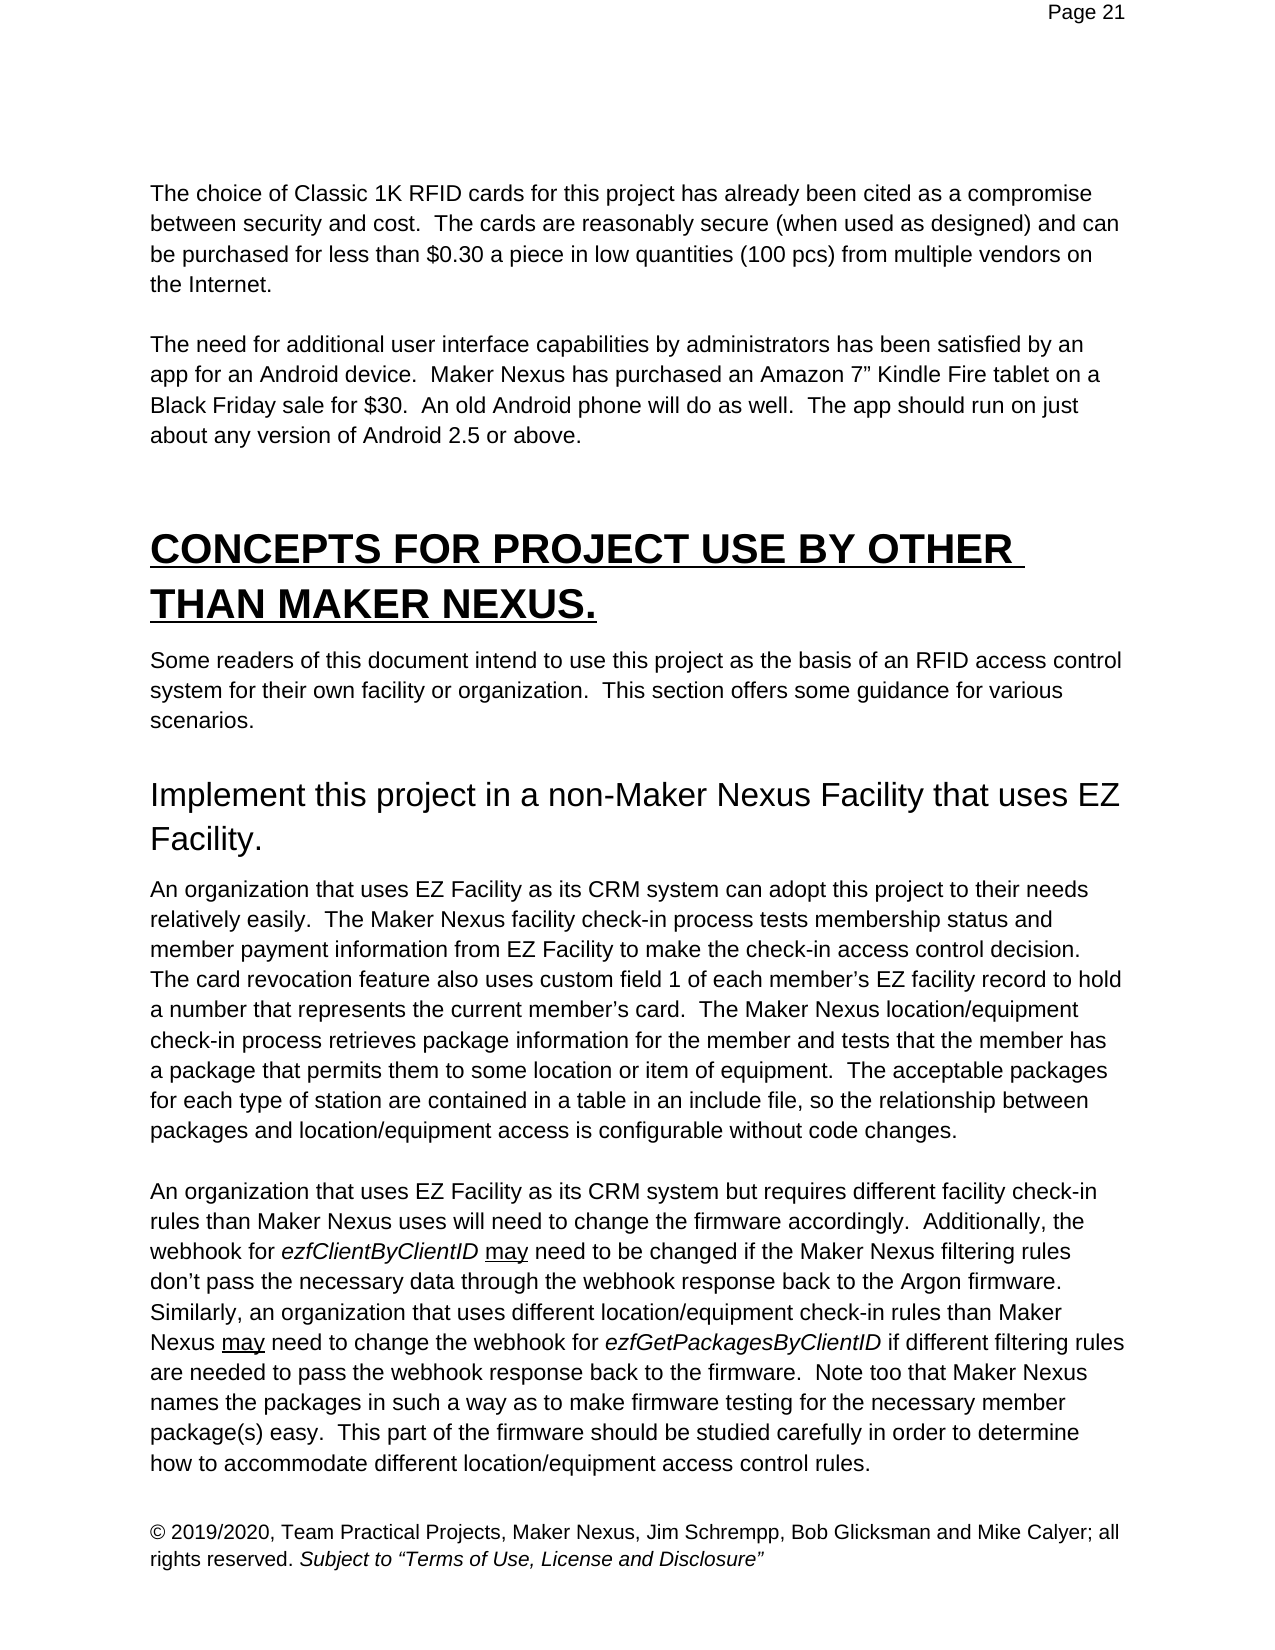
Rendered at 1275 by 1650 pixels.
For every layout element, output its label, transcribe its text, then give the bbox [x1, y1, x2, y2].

subtitle CONCEPTS FOR PROJECT USE BY OTHER THAN MAKER NEXUS. [150, 524, 1125, 627]
text An organization that uses EZ Facility as its CRM system can adopt this project to their needs relatively easily. The Maker Nexus facility check-in process tests membership status and member payment information from EZ Facility to make the check-in access control decision. The card revocation feature also uses custom field 1 of each member’s EZ facility record to hold a number that represents the current member’s card. The Maker Nexus location/equipment check-in process retrieves package information for the member and tests that the member has a package that permits them to some location or item of equipment. The acceptable packages for each type of station are contained in a table in an include file, so the relationship between packages and location/equipment access is configurable without code changes. [150, 876, 1125, 1144]
subtitle Implement this project in a non-Maker Nexus Facility that uses EZ Facility. [150, 775, 1125, 857]
text The choice of Classic 1K RFID cards for this project has already been cited as a compromise between security and cost. The cards are reasonably secure (when used as designed) and can be purchased for less than $0.30 a piece in low quantities (100 pcs) from multiple vendors on the Internet. [150, 180, 1125, 297]
text The need for additional user interface capabilities by administrators has been satisfied by an app for an Android device. Maker Nexus has purchased an Amazon 7” Kindle Fire tablet on a Black Friday sale for $30. An old Android phone will do as well. The app should run on just about any version of Android 2.5 or above. [150, 331, 1125, 448]
text Some readers of this document intend to use this project as the basis of an RFID access control system for their own facility or organization. This section offers some guidance for various scenarios. [150, 647, 1125, 733]
text An organization that uses EZ Facility as its CRM system but requires different facility check-in rules than Maker Nexus uses will need to change the firmware accordingly. Additionally, the webhook for ezfClientByClientID may need to be changed if the Maker Nexus filtering rules don’t pass the necessary data through the webhook response back to the Argon firmware. Similarly, an organization that uses different location/equipment check-in rules than Maker Nexus may need to change the webhook for ezfGetPackagesByClientID if different filtering rules are needed to pass the webhook response back to the firmware. Note too that Maker Nexus names the packages in such a way as to make firmware testing for the necessary member package(s) easy. This part of the firmware should be studied carefully in order to determine how to accommodate different location/equipment access control rules. [150, 1178, 1125, 1476]
